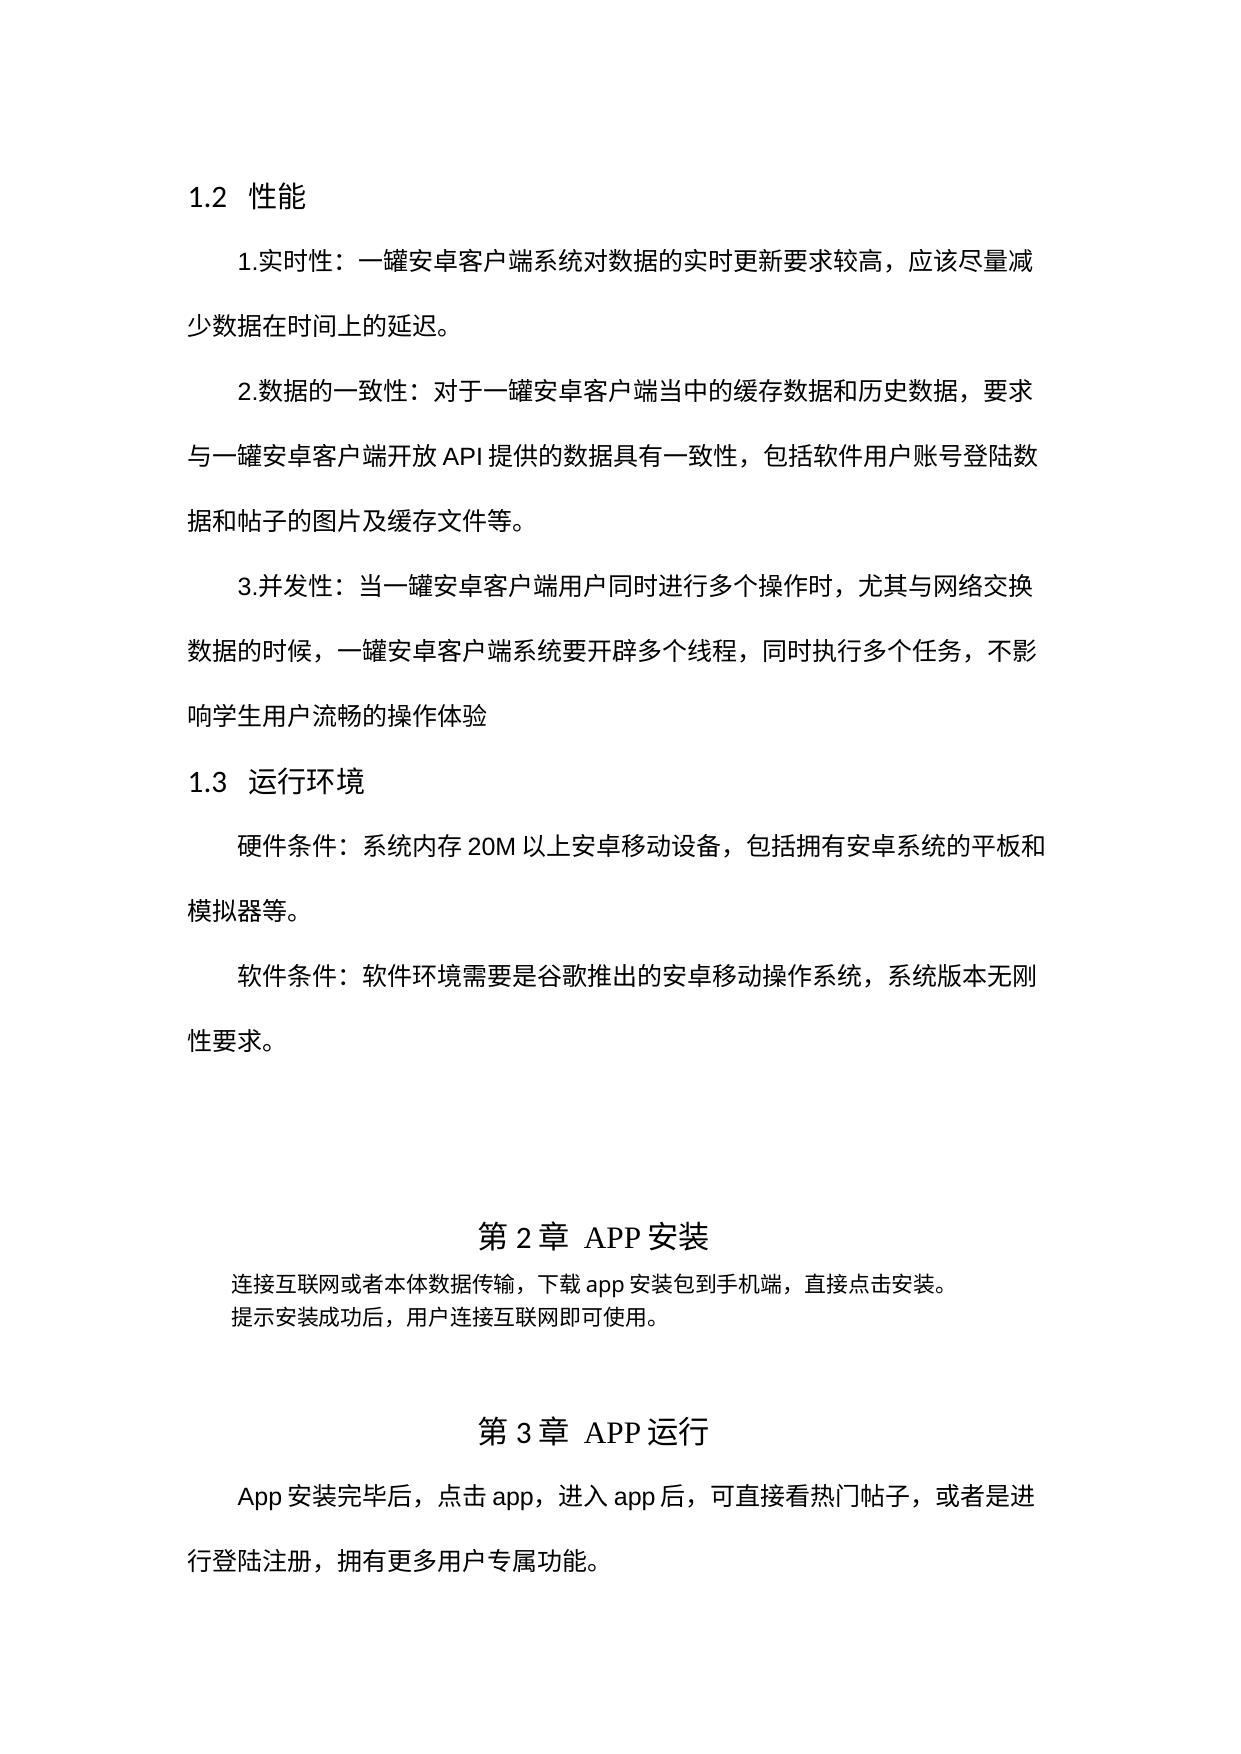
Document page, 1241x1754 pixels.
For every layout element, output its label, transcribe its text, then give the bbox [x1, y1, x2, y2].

text 运行环境 [187, 747, 1053, 812]
text 性能 [187, 162, 1053, 227]
text 软件条件：软件环境需要是谷歌推出的安卓移动操作系统，系统版本无刚性要求。 [187, 942, 1053, 1072]
text 3.并发性：当一罐安卓客户端用户同时进行多个操作时，尤其与网络交换数据的时候，一罐安卓客户端系统要开辟多个线程，同时执行多个任务，不影响学生用户流畅的操作体验 [187, 552, 1053, 747]
text 硬件条件：系统内存20M以上安卓移动设备，包括拥有安卓系统的平板和模拟器等。 [187, 812, 1053, 942]
text 1.实时性：一罐安卓客户端系统对数据的实时更新要求较高，应该尽量减少数据在时间上的延迟。 [187, 227, 1053, 357]
text 连接互联网或者本体数据传输，下载app安装包到手机端，直接点击安装。 [187, 1267, 1053, 1299]
text APP安装 [187, 1202, 1053, 1267]
text 2.数据的一致性：对于一罐安卓客户端当中的缓存数据和历史数据，要求与一罐安卓客户端开放API提供的数据具有一致性，包括软件用户账号登陆数据和帖子的图片及缓存文件等。 [187, 357, 1053, 552]
text 提示安装成功后，用户连接互联网即可使用。 [187, 1299, 1053, 1332]
text APP运行 [187, 1397, 1053, 1462]
text App安装完毕后，点击app，进入app后，可直接看热门帖子，或者是进行登陆注册，拥有更多用户专属功能。 [187, 1462, 1053, 1592]
